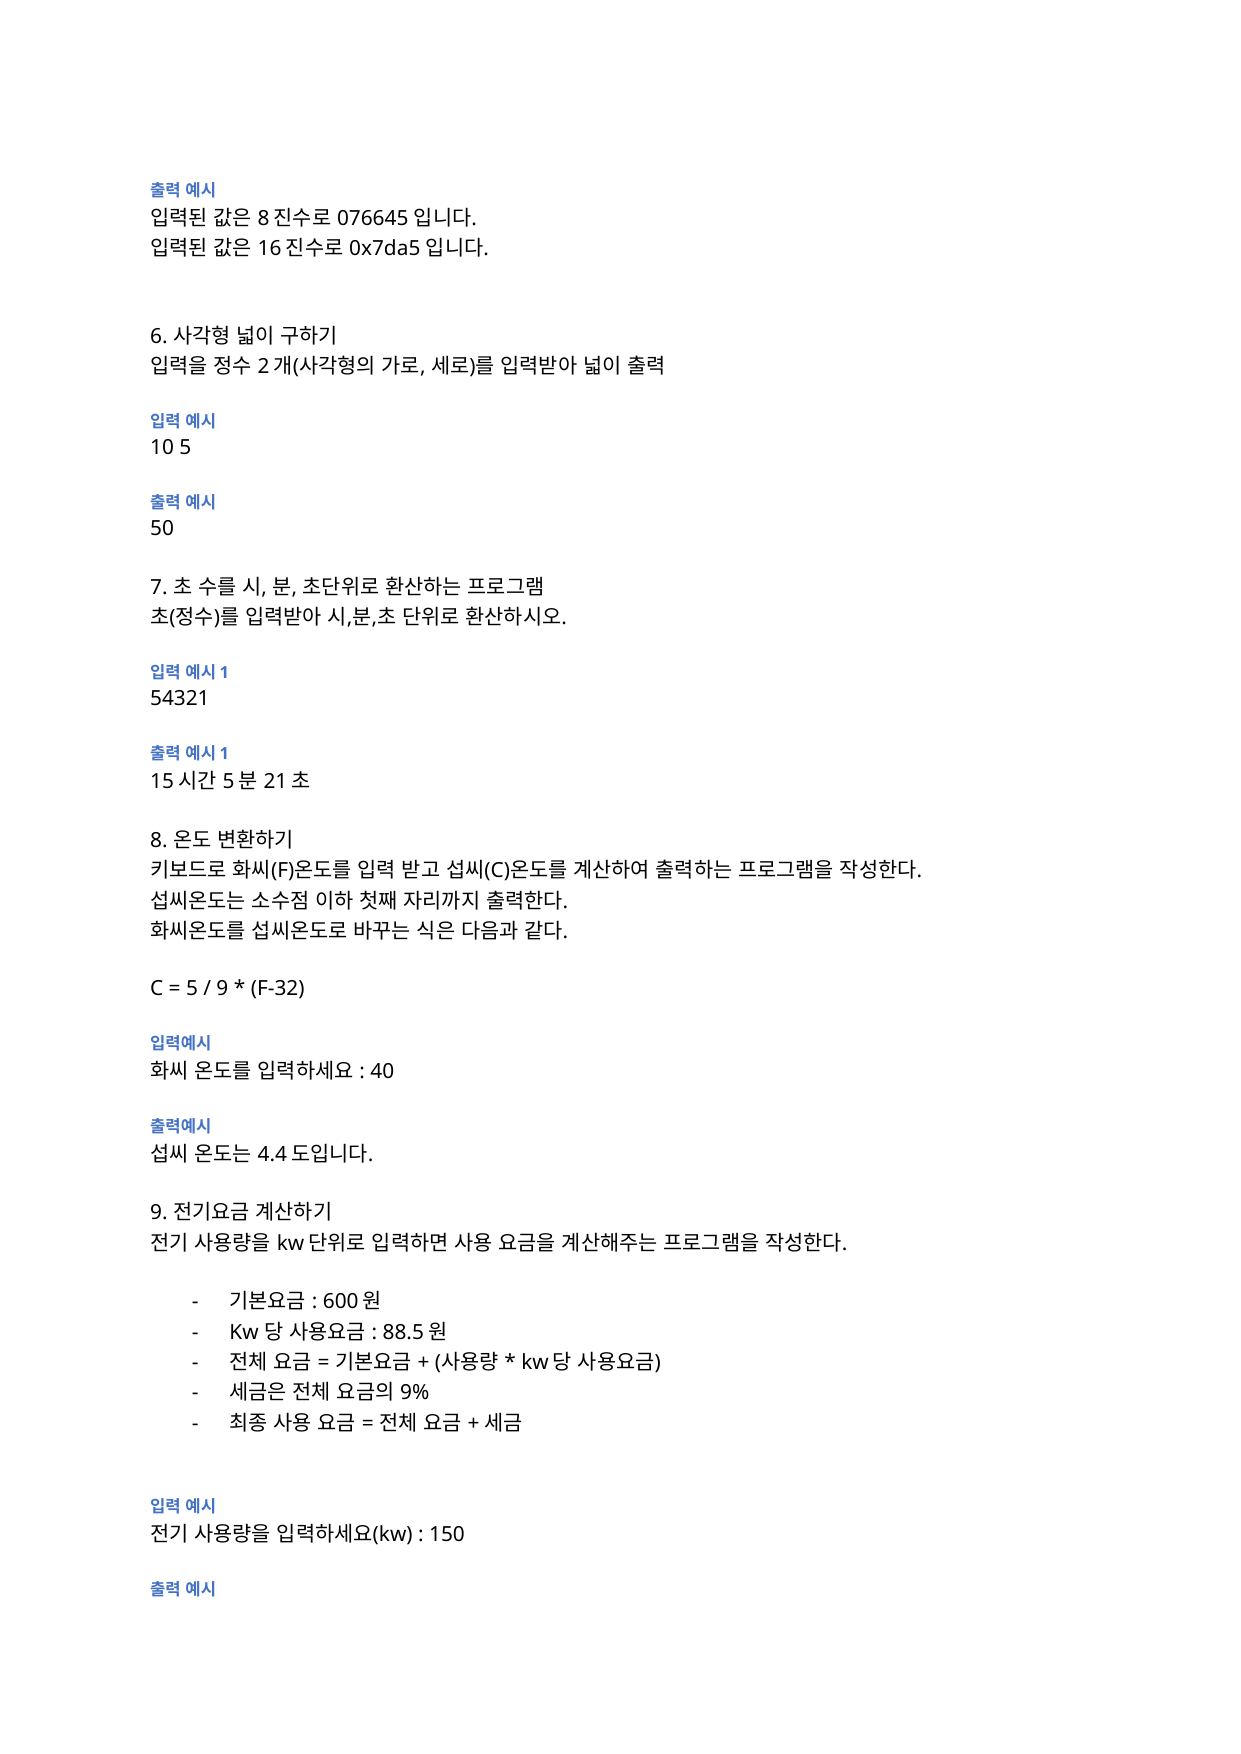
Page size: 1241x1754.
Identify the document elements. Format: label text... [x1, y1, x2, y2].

list 전체 요금 = 기본요금 + (사용량 * kw당 사용요금) [192, 1345, 1090, 1376]
text 키보드로 화씨(F)온도를 입력 받고 섭씨(C)온도를 계산하여 출력하는 프로그램을 작성한다. [150, 853, 1090, 884]
list Kw 당 사용요금 : 88.5원 [192, 1315, 1090, 1345]
text 8. 온도 변환하기 [150, 823, 1090, 853]
text 전기 사용량을 입력하세요(kw) : 150 [150, 1517, 1090, 1576]
text 입력 예시1 [150, 659, 1090, 683]
text 50 [150, 513, 1090, 542]
list 기본요금 : 600원 [192, 1285, 1090, 1315]
text 입력 예시 [150, 408, 1090, 432]
text 출력 예시1 [150, 740, 1090, 764]
text 섭씨온도는 소수점 이하 첫째 자리까지 출력한다. [150, 884, 1090, 914]
text C = 5 / 9 * (F-32) [150, 973, 1090, 1001]
text 6. 사각형 넓이 구하기 [150, 319, 1090, 349]
text 출력 예시 [150, 489, 1090, 513]
text 입력을 정수 2개(사각형의 가로, 세로)를 입력받아 넓이 출력 [150, 349, 1090, 379]
text 전기 사용량을 kw단위로 입력하면 사용 요금을 계산해주는 프로그램을 작성한다. [150, 1226, 1090, 1256]
text 출력 예시 [150, 1576, 1090, 1600]
text 7. 초 수를 시, 분, 초단위로 환산하는 프로그램 [150, 570, 1090, 600]
text 출력 예시 [150, 177, 1090, 201]
text 화씨 온도를 입력하세요 : 40 [150, 1054, 1090, 1084]
list 최종 사용 요금 = 전체 요금 + 세금 [192, 1406, 1090, 1436]
text 54321 [150, 683, 1090, 712]
text 입력예시 [150, 1030, 1090, 1054]
text 입력된 값은 8진수로 076645 입니다. [150, 201, 1090, 232]
text 초(정수)를 입력받아 시,분,초 단위로 환산하시오. [150, 600, 1090, 631]
text 15시간 5분 21초 [150, 764, 1090, 795]
text 화씨온도를 섭씨온도로 바꾸는 식은 다음과 같다. [150, 914, 1090, 944]
text 섭씨 온도는 4.4도입니다. [150, 1137, 1090, 1167]
text 입력된 값은 16진수로 0x7da5 입니다. [150, 232, 1090, 262]
text 출력예시 [150, 1113, 1090, 1137]
list 세금은 전체 요금의 9% [192, 1376, 1090, 1406]
text 9. 전기요금 계산하기 [150, 1196, 1090, 1226]
text 10 5 [150, 432, 1090, 461]
text 입력 예시 [150, 1493, 1090, 1517]
